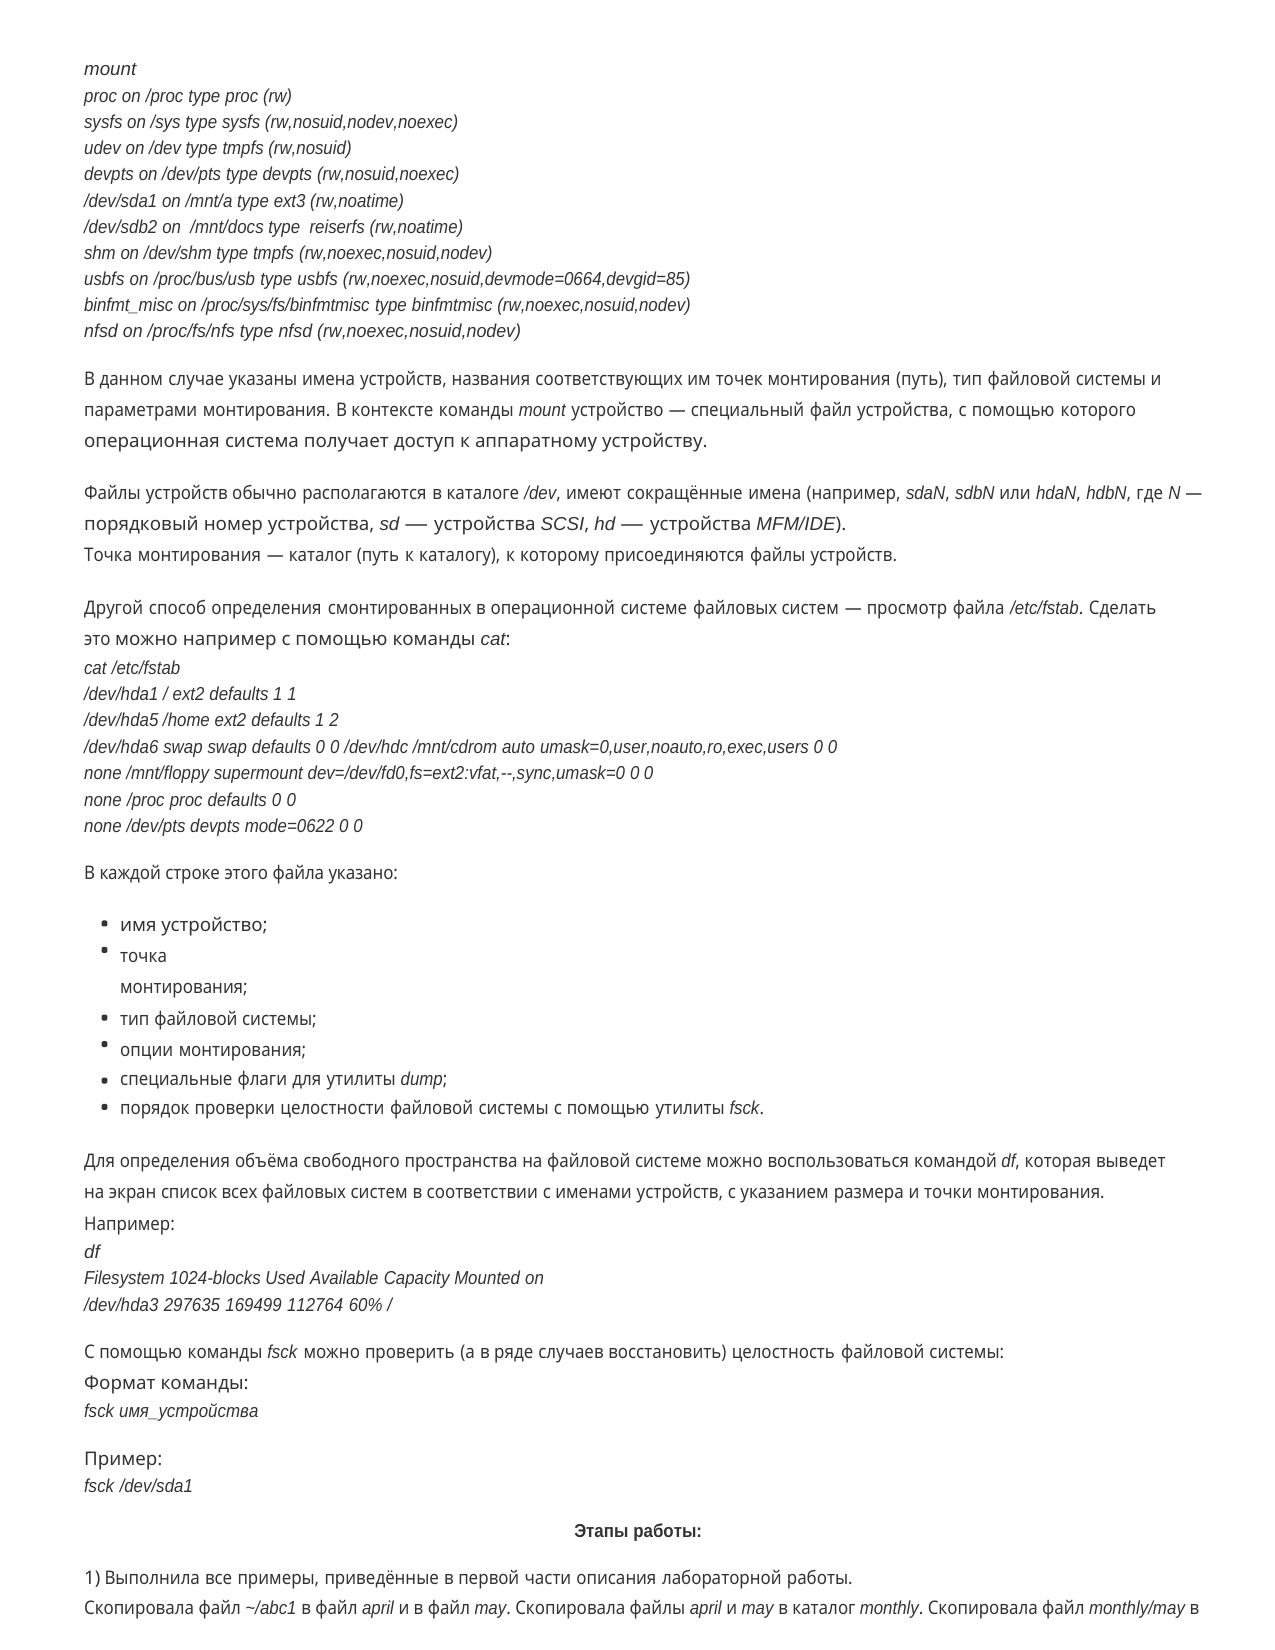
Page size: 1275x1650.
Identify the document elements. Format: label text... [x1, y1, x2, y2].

text fsck имя_устройства [84, 1401, 1202, 1422]
text Пример: [84, 1445, 1202, 1470]
text В каждой строке этого файла указано: [84, 859, 1202, 885]
text devpts on /dev/pts type devpts (rw,nosuid,noexec) [84, 163, 1202, 184]
text /dev/hda1 / ext2 defaults 1 1 [84, 683, 1202, 704]
subtitle Этапы работы: [428, 1520, 848, 1541]
text none /mnt/floppy supermount dev=/dev/fd0,fs=ext2:vfat,--,sync,umask=0 0 0 [84, 762, 1202, 783]
text cat /etc/fstab [84, 656, 1202, 678]
text имя устройство; точка монтирования; [120, 911, 289, 999]
text fsck /dev/sda1 [84, 1475, 1202, 1497]
text proc on /proc type proc (rw) [84, 84, 1202, 106]
text специальные флаги для утилиты dump; [120, 1068, 1202, 1089]
text mount [84, 58, 1202, 79]
text В данном случае указаны имена устройств, названия соответствующих им точек монтирования (путь), тип файловой системы и параметрами монтирования. В контексте команды mount устройство — специальный файл устройства, с помощью которого операционная система получает доступ к аппаратному устройству. [84, 365, 1184, 452]
text usbfs on /proc/bus/usb type usbfs (rw,noexec,nosuid,devmode=0664,devgid=85) binfmt_misc on /proc/sys/fs/binfmtmisc type binfmtmisc (rw,noexec,nosuid,nodev) nfsd on /proc/fs/nfs type nfsd (rw,noexec,nosuid,nodev) [84, 268, 691, 342]
list Выполнила все примеры, приведённые в первой части описания лабораторной работы. [84, 1564, 1202, 1590]
text /dev/sdb2 on /mnt/docs type reiserfs (rw,noatime) shm on /dev/shm type tmpfs (rw,noexec,nosuid,nodev) [84, 216, 492, 263]
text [84, 1595, 1202, 1620]
text df [84, 1241, 1202, 1262]
text тип файловой системы; опции монтирования; [120, 1005, 353, 1062]
text Точка монтирования — каталог (путь к каталогу), к которому присоединяются файлы устройств. [84, 542, 1202, 567]
text порядок проверки целостности файловой системы с помощью утилиты fsck. [120, 1094, 1202, 1120]
text /dev/hda5 /home ext2 defaults 1 2 [84, 709, 1202, 731]
text /dev/hda3 297635 169499 112764 60% / [84, 1293, 1202, 1315]
text none /proc proc defaults 0 0 [84, 788, 1202, 810]
text Filesystem 1024-blocks Used Available Capacity Mounted on [84, 1267, 1202, 1289]
text С помощью команды fsck можно проверить (а в ряде случаев восстановить) целостность файловой системы: Формат команды: [84, 1338, 1027, 1395]
text /dev/sda1 on /mnt/a type ext3 (rw,noatime) [84, 189, 1202, 211]
text Файлы устройств обычно располагаются в каталоге /dev, имеют сокращённые имена (например, sdaN, sdbN или hdaN, hdbN, где N — порядковый номер устройства, sd — устройства SCSI, hd — устройства MFM/IDE). [84, 479, 1202, 536]
text Другой способ определения смонтированных в операционной системе файловых систем — просмотр файла /etc/fstab. Сделать это можно например с помощью команды cat: [84, 595, 1184, 651]
text /dev/hda6 swap swap defaults 0 0 /dev/hdc /mnt/cdrom auto umask=0,user,noauto,ro,exec,users 0 0 [84, 736, 1202, 757]
text sysfs on /sys type sysfs (rw,nosuid,nodev,noexec) udev on /dev type tmpfs (rw,nosuid) [84, 111, 460, 158]
text Для определения объёма свободного пространства на файловой системе можно воспользоваться командой df, которая выведет на экран список всех файловых систем в соответствии с именами устройств, с указанием размера и точки монтирования. Например: [84, 1147, 1181, 1235]
text none /dev/pts devpts mode=0622 0 0 [84, 815, 1202, 836]
